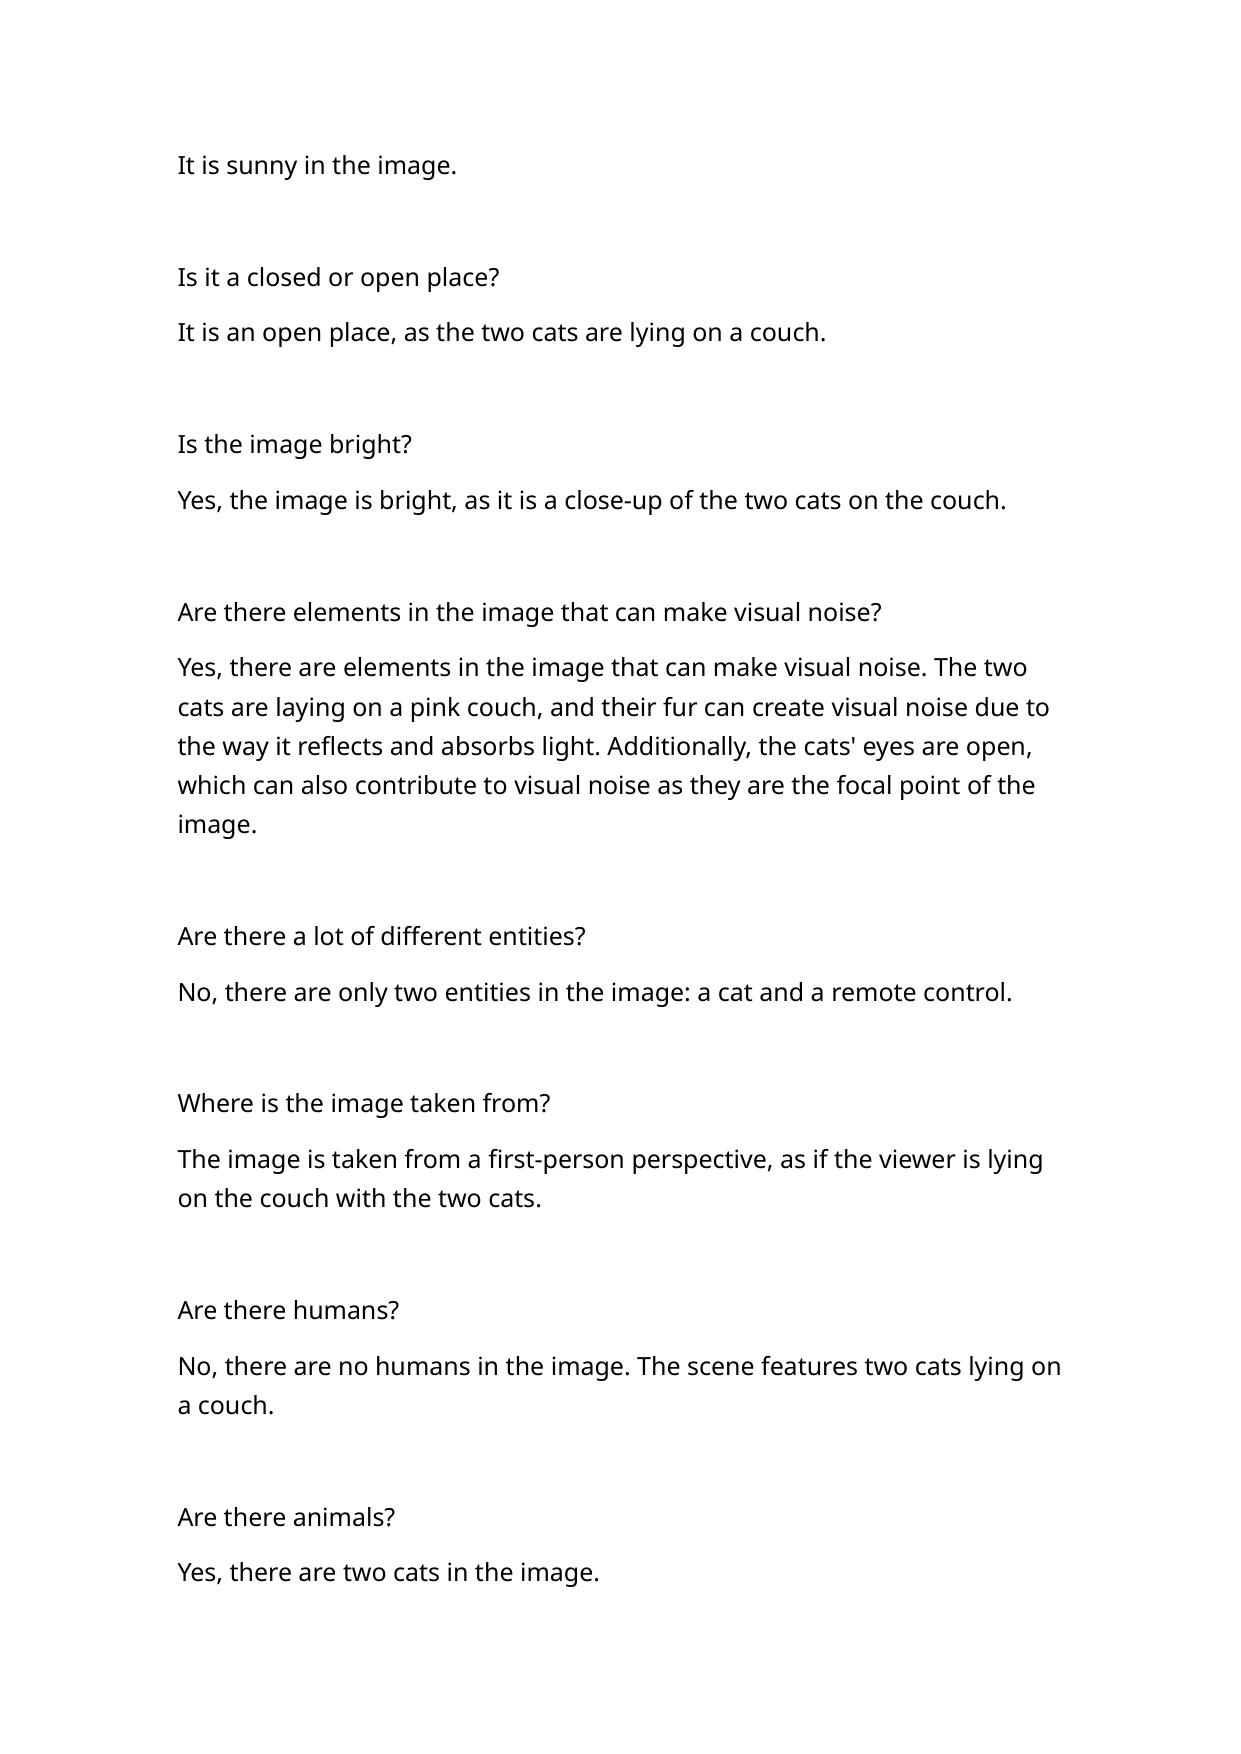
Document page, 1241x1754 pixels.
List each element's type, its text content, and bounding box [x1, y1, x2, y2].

text The image is taken from a first-person perspective, as if the viewer is lying on the couch with the two cats. [177, 1142, 1063, 1215]
text Are there humans? [177, 1293, 1063, 1327]
text Are there a lot of different entities? [177, 918, 1063, 952]
text It is sunny in the image. [177, 148, 1063, 182]
text No, there are no humans in the image. The scene features two cats lying on a couch. [177, 1348, 1063, 1422]
text Where is the image taken from? [177, 1086, 1063, 1120]
text Are there animals? [177, 1499, 1063, 1533]
text Are there elements in the image that can make visual noise? [177, 594, 1063, 628]
text Is it a closed or open place? [177, 259, 1063, 293]
text Yes, there are elements in the image that can make visual noise. The two cats are laying on a pink couch, and their fur can create visual noise due to the way it reflects and absorbs light. Additionally, the cats' eyes are open, which can also contribute to visual noise as they are the focal point of the image. [177, 650, 1063, 841]
text Yes, there are two cats in the image. [177, 1555, 1063, 1589]
text It is an open place, as the two cats are lying on a couch. [177, 315, 1063, 349]
text Yes, the image is bright, as it is a close-up of the two cats on the couch. [177, 483, 1063, 517]
text No, there are only two entities in the image: a cat and a remote control. [177, 974, 1063, 1008]
text Is the image bright? [177, 427, 1063, 461]
